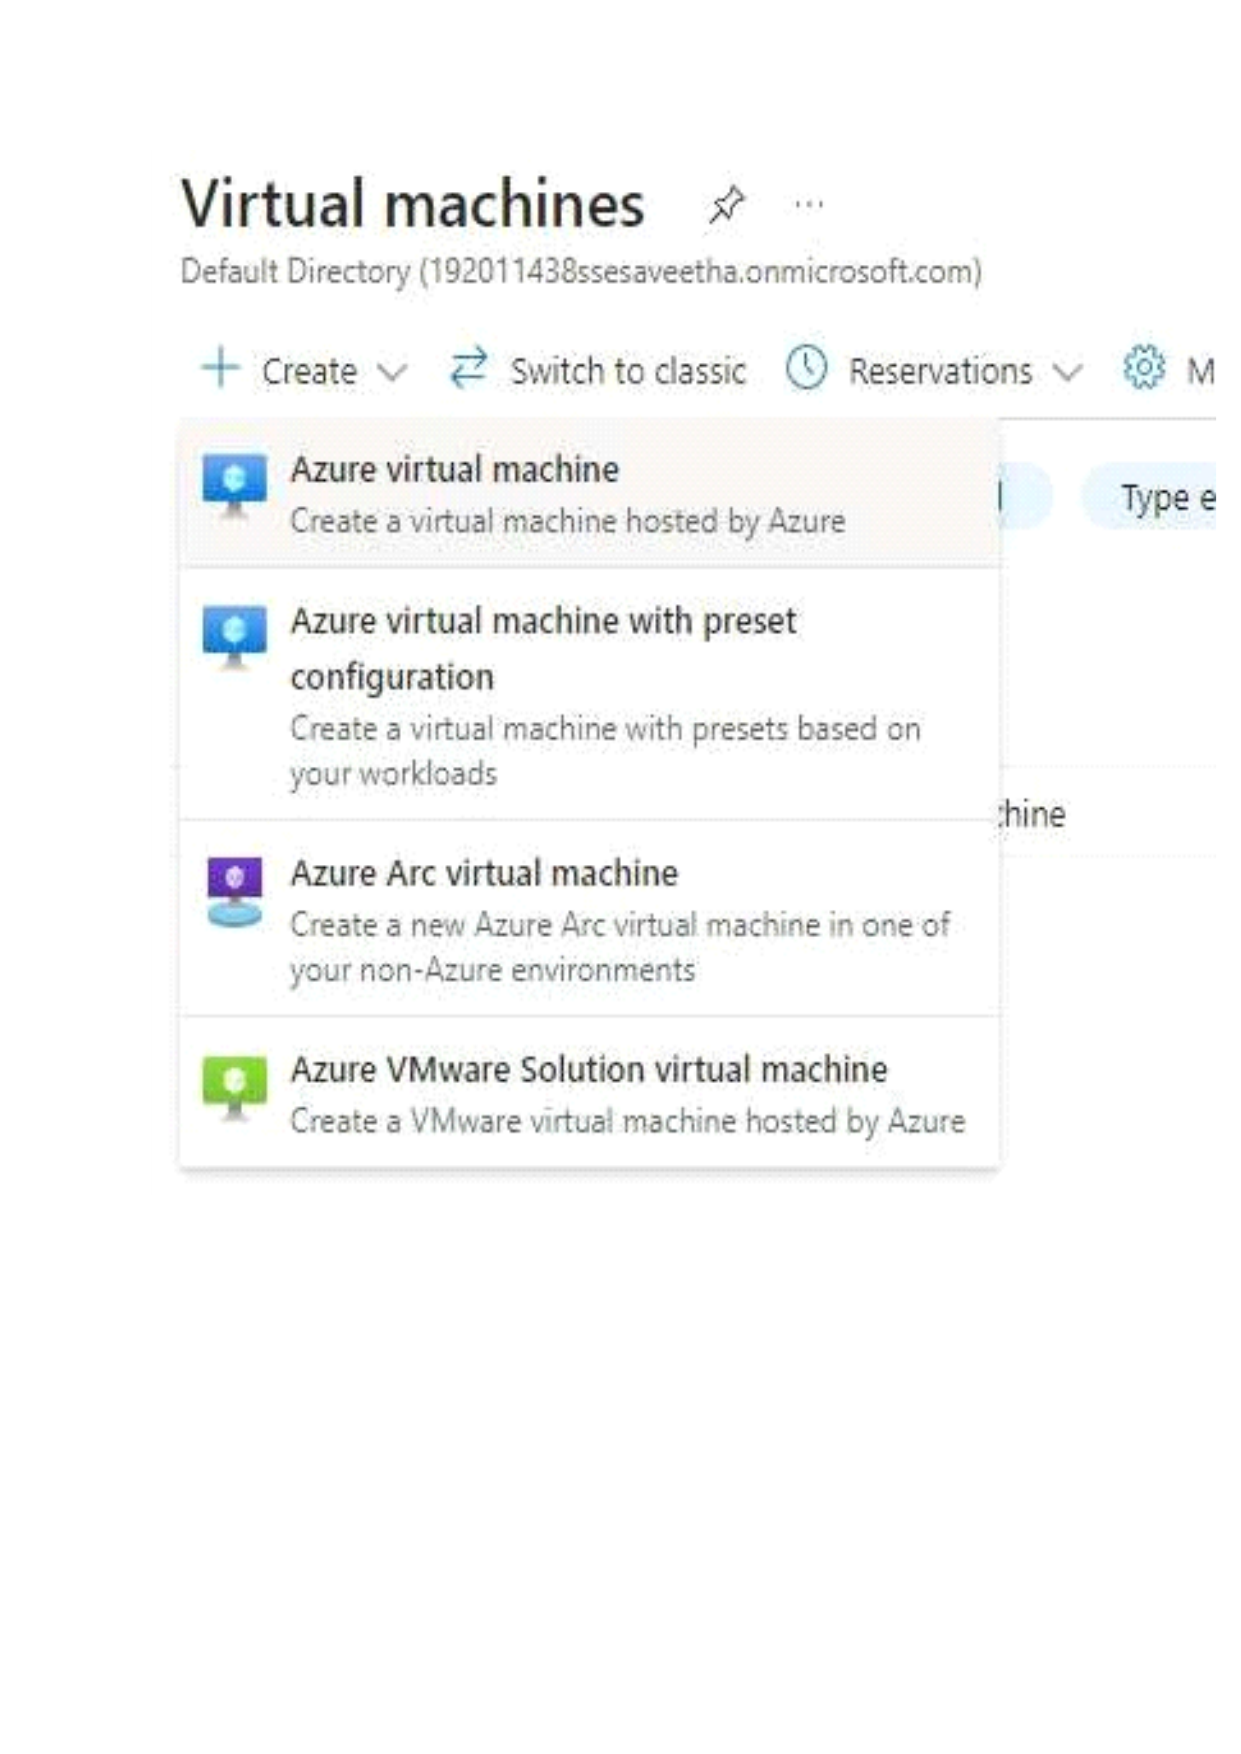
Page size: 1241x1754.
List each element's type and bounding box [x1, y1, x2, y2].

picture [150, 150, 1217, 1195]
